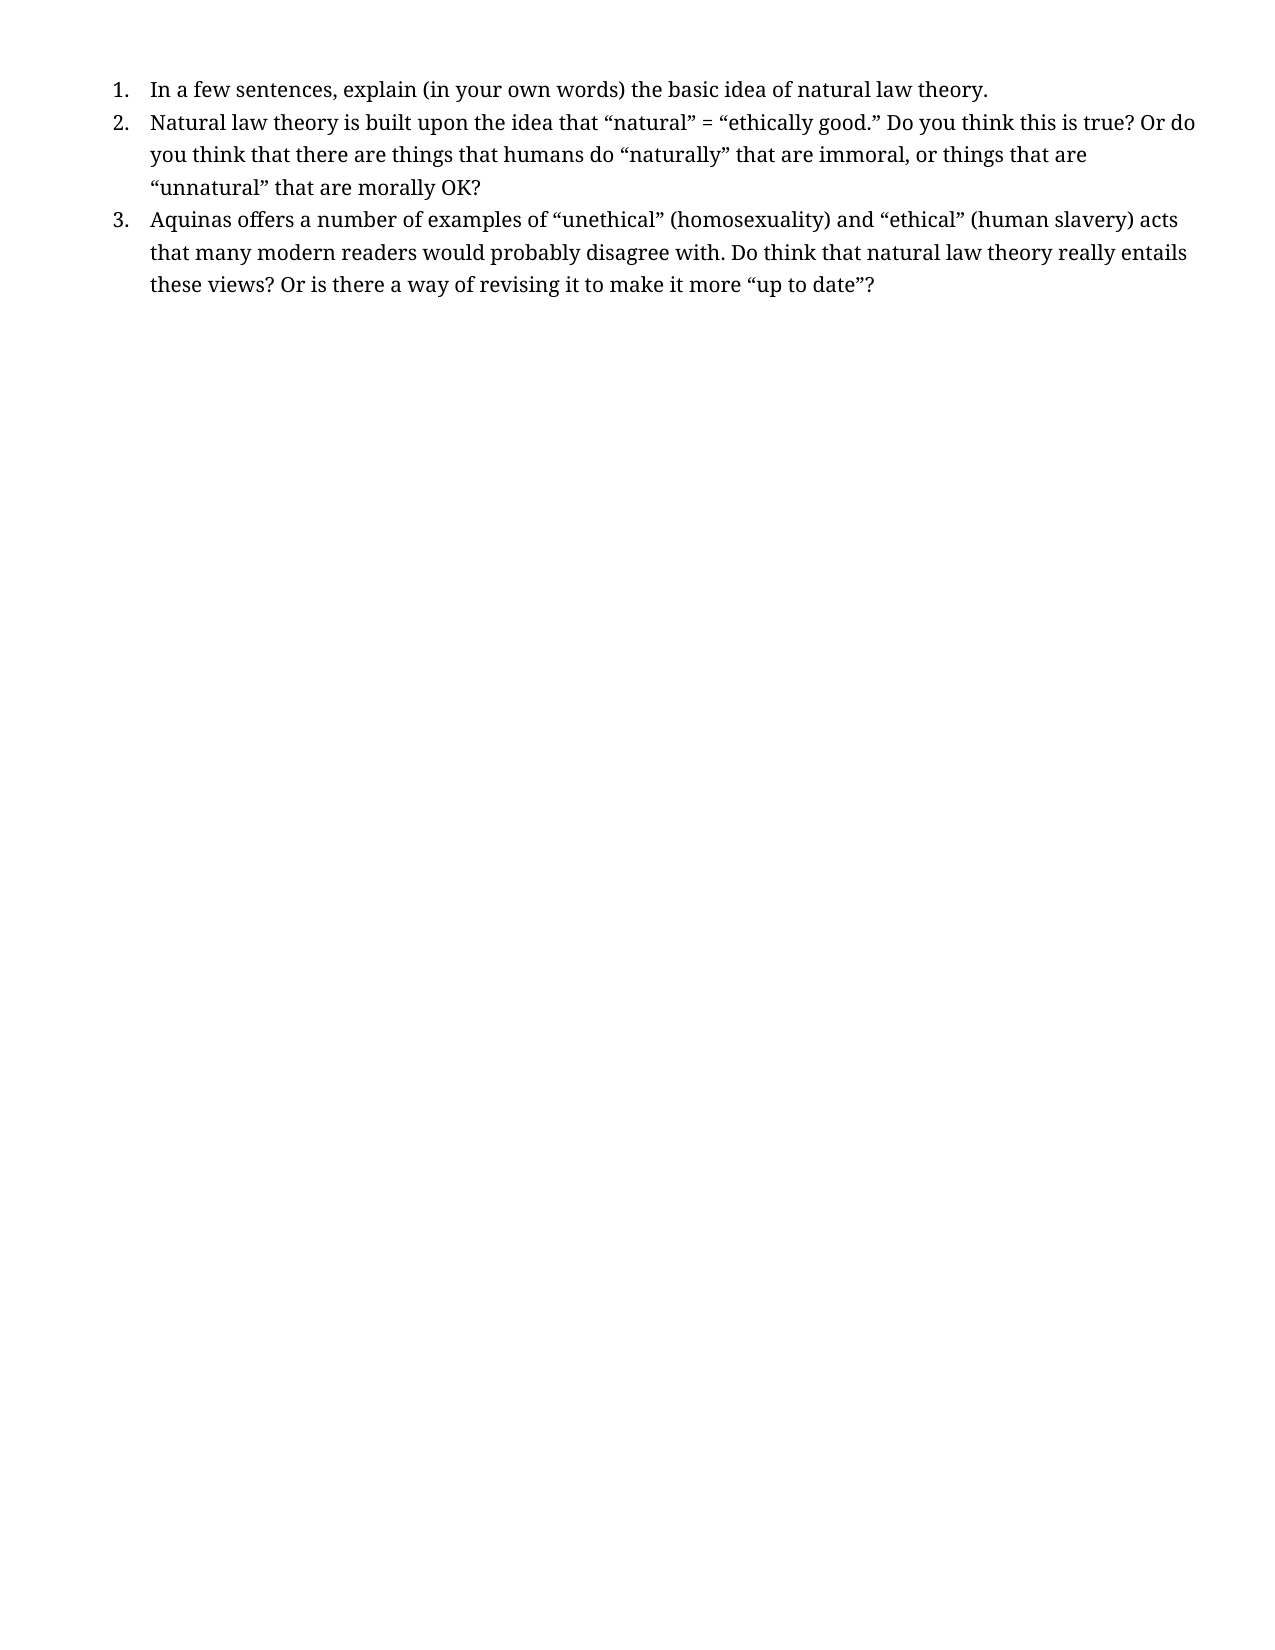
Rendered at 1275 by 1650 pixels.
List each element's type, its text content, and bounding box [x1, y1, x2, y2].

list Natural law theory is built upon the idea that “natural” = “ethically good.” Do you think this is true? Or do you think that there are things that humans do “naturally” that are immoral, or things that are “unnatural” that are morally OK? [112, 108, 1200, 201]
list Aquinas offers a number of examples of “unethical” (homosexuality) and “ethical” (human slavery) acts that many modern readers would probably disagree with. Do think that natural law theory really entails these views? Or is there a way of revising it to make it more “up to date”? [112, 205, 1200, 299]
list In a few sentences, explain (in your own words) the basic idea of natural law theory. [112, 75, 1200, 103]
